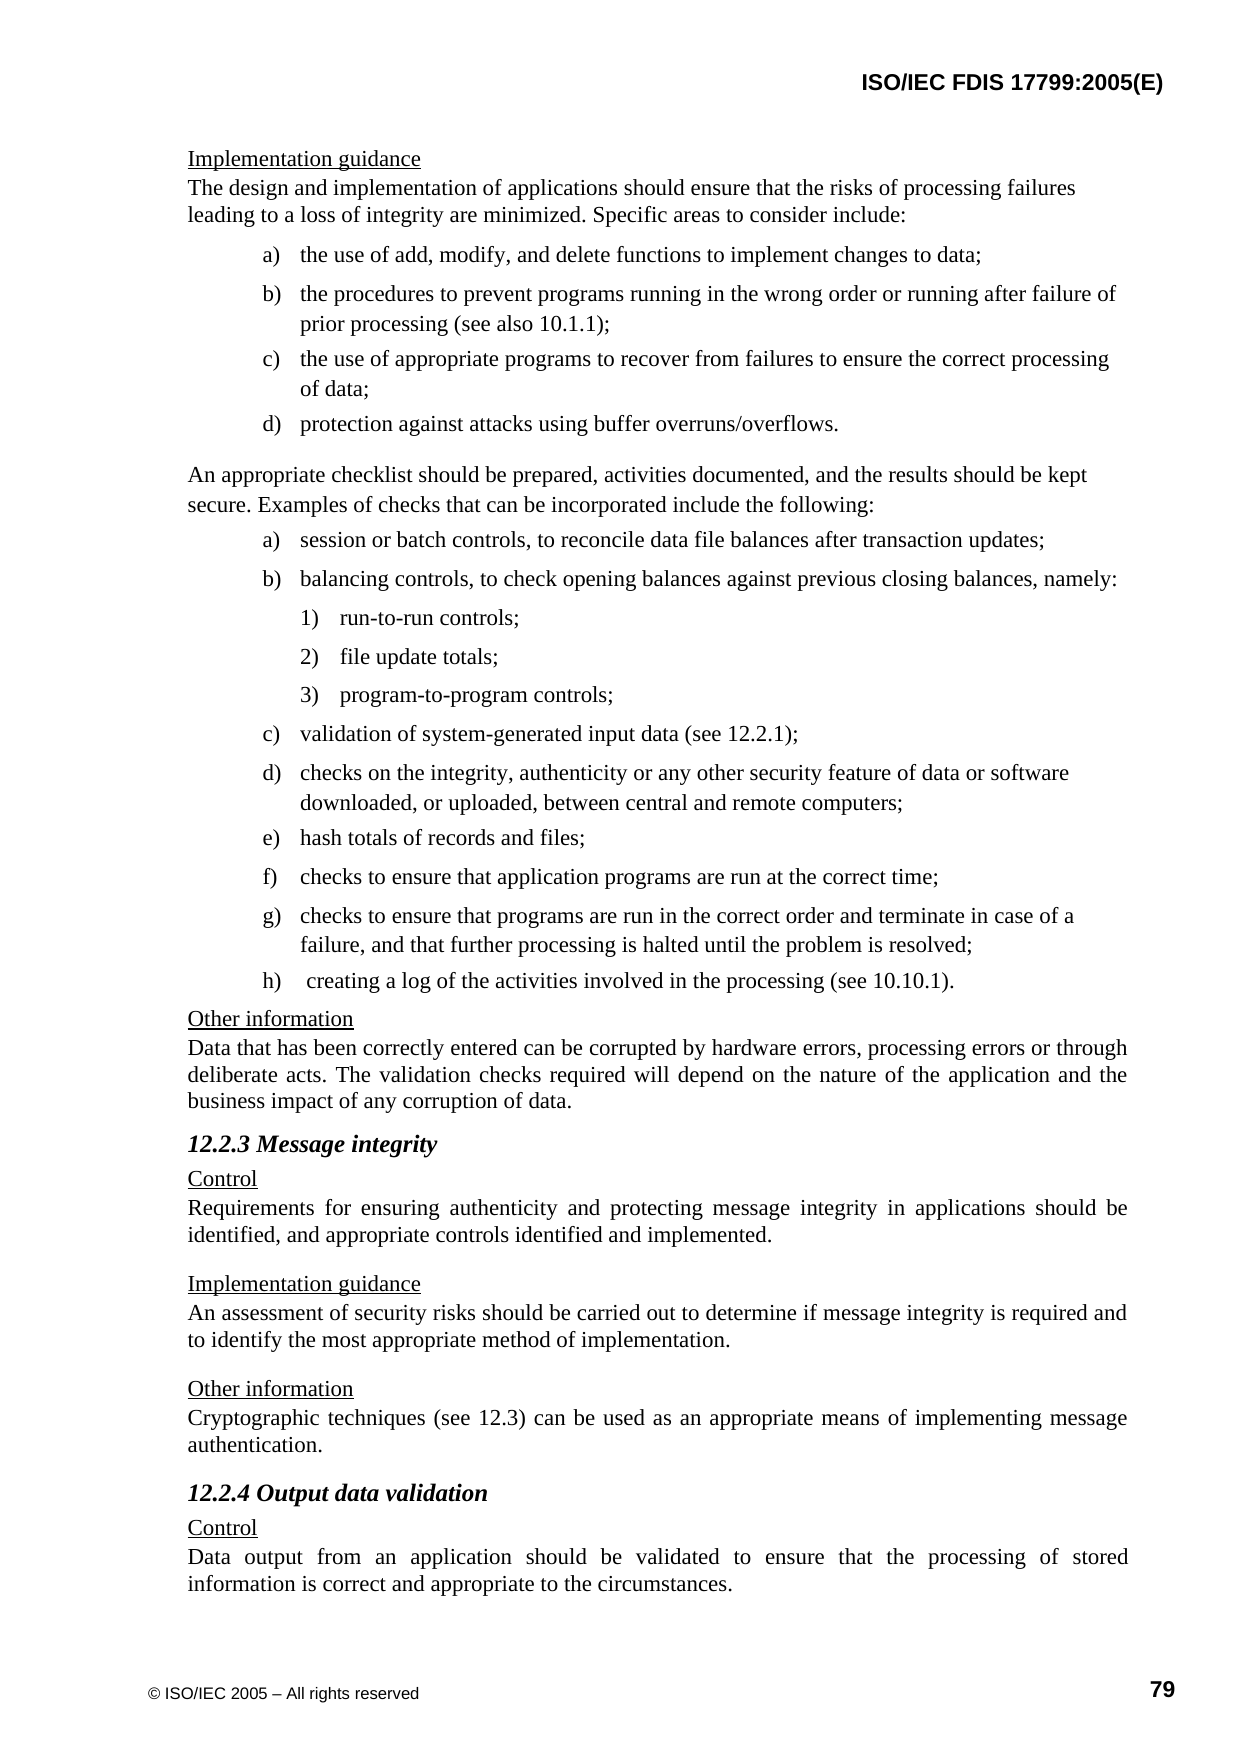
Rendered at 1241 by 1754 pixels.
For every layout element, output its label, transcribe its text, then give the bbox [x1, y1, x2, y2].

text Requirements for ensuring authenticity and protecting message integrity in applications should be identified, and appropriate controls identified and implemented. [187, 1193, 1130, 1247]
list run-to-run controls; [300, 604, 1176, 630]
list protection against attacks using buffer overruns/overflows. [262, 410, 1176, 436]
text Implementation guidance [187, 1270, 1176, 1296]
text 12.2.3 Message integrity [187, 1129, 1176, 1158]
text An assessment of security risks should be carried out to determine if message integrity is required and to identify the most appropriate method of implementation. [187, 1299, 1130, 1352]
list validation of system-generated input data (see 12.2.1); [262, 720, 1176, 747]
text An appropriate checklist should be prepared, activities documented, and the results should be kept secure. Examples of checks that can be incorporated include the following: [187, 461, 1130, 517]
list program-to-program controls; [300, 682, 1176, 708]
text Data output from an application should be validated to ensure that the processing of stored information is correct and appropriate to the circumstances. [187, 1543, 1130, 1596]
list session or batch controls, to reconcile data file balances after transaction updates; [262, 526, 1176, 553]
text Other information [187, 1006, 1176, 1032]
text The design and implementation of applications should ensure that the risks of processing failures leading to a loss of integrity are minimized. Specific areas to consider include: [187, 174, 1130, 227]
list creating a log of the activities involved in the processing (see 10.10.1). [262, 967, 1176, 993]
text Implementation guidance [187, 145, 1176, 171]
text Other information [187, 1375, 1176, 1401]
list the use of add, modify, and delete functions to implement changes to data; [262, 241, 1176, 268]
text 12.2.4 Output data validation [187, 1478, 1176, 1507]
list hash totals of records and files; [262, 824, 1176, 850]
text Control [187, 1514, 1176, 1541]
text ISO/IEC FDIS 17799:2005(E) [148, 69, 1163, 96]
text Cryptographic techniques (see 12.3) can be used as an appropriate means of implementing message authentication. [187, 1404, 1130, 1457]
text Data that has been correctly entered can be corrupted by hardware errors, processing errors or through deliberate acts. The validation checks required will depend on the nature of the application and the business impact of any corruption of data. [187, 1034, 1130, 1114]
text Control [187, 1165, 1176, 1191]
list balancing controls, to check opening balances against previous closing balances, namely: [262, 565, 1176, 591]
list file update totals; [300, 643, 1176, 669]
list the use of appropriate programs to recover from failures to ensure the correct processing of data; [262, 345, 1130, 401]
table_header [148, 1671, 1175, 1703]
list checks to ensure that programs are run in the correct order and terminate in case of a failure, and that further processing is halted until the problem is resolved; [262, 902, 1130, 958]
list the procedures to prevent programs running in the wrong order or running after failure of prior processing (see also 10.1.1); [262, 280, 1130, 336]
list checks to ensure that application programs are run at the correct time; [262, 863, 1176, 889]
list checks on the integrity, authenticity or any other security feature of data or software downloaded, or uploaded, between central and remote computers; [262, 759, 1130, 815]
